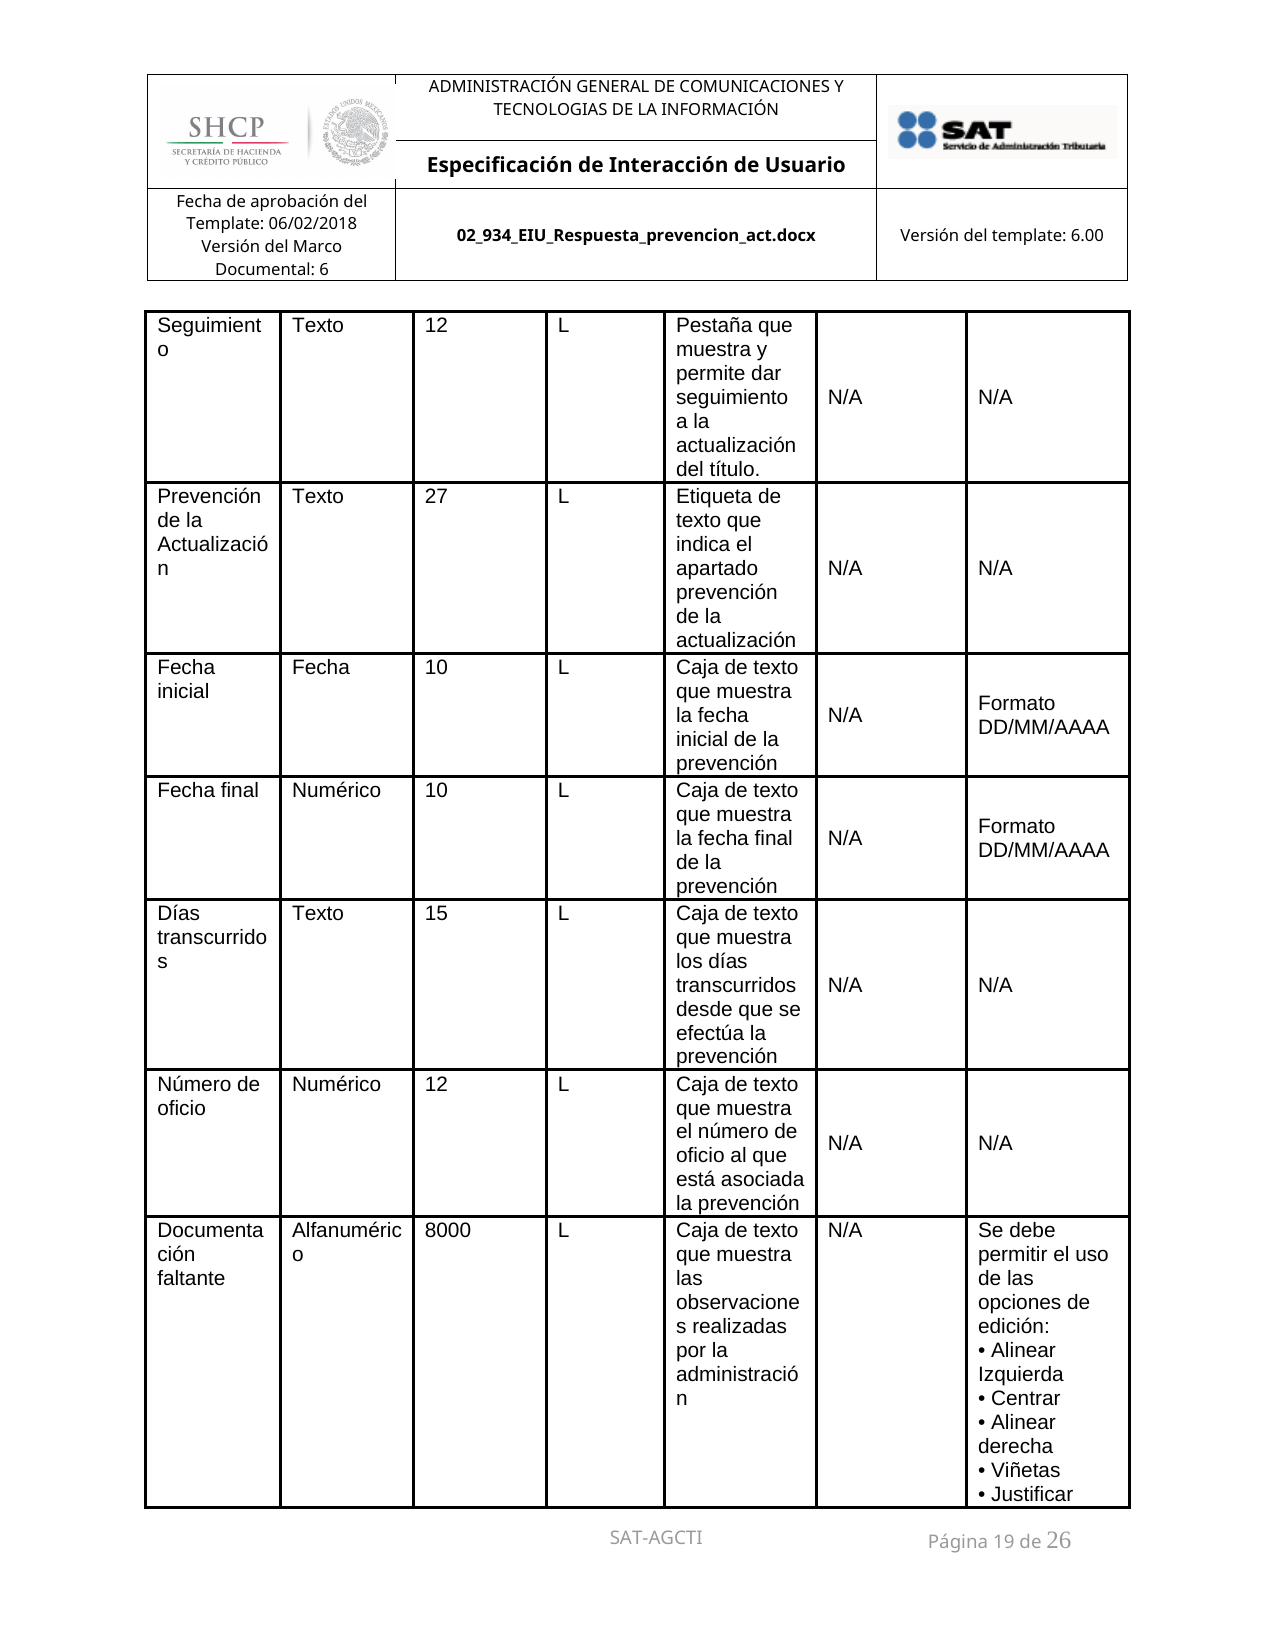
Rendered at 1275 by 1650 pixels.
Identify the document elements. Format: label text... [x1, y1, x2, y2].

table_cell N/A [818, 778, 965, 897]
table_cell Numérico [282, 1071, 412, 1215]
table_cell N/A [818, 484, 965, 652]
table_cell Prevención de la Actualización [147, 484, 279, 652]
picture [158, 84, 396, 179]
table_cell L [548, 901, 663, 1068]
table_cell L [548, 1071, 663, 1215]
table_cell 10 [415, 655, 545, 774]
table_cell Número de oficio [147, 1071, 279, 1215]
table_cell Texto [282, 901, 412, 1068]
table_cell N/A [818, 901, 965, 1068]
table_cell Documentación faltante [147, 1218, 279, 1506]
table_cell Caja de texto que muestra la fecha inicial de la prevención [666, 655, 815, 774]
table_cell N/A [968, 1071, 1128, 1215]
table_cell Caja de texto que muestra el número de oficio al que está asociada la prevención [666, 1071, 815, 1215]
table_cell N/A [968, 484, 1128, 652]
table_cell L [548, 484, 663, 652]
picture [887, 105, 1118, 159]
table_cell Formato DD/MM/AAAA [968, 778, 1128, 897]
table_cell Formato DD/MM/AAAA [968, 655, 1128, 774]
table_cell Caja de texto que muestra los días transcurridos desde que se efectúa la prevención [666, 901, 815, 1068]
table_cell L [548, 778, 663, 897]
table_cell 12 [415, 313, 545, 481]
table_cell L [548, 655, 663, 774]
table_cell 12 [415, 1071, 545, 1215]
table_cell Seguimiento [147, 313, 279, 481]
table_cell N/A [818, 313, 965, 481]
table_cell Alfanumérico [282, 1218, 412, 1506]
table_cell Caja de texto que muestra la fecha final de la prevención [666, 778, 815, 897]
table_cell N/A [968, 313, 1128, 481]
table_cell Texto [282, 313, 412, 481]
table_cell Caja de texto que muestra las observaciones realizadas por la administración [666, 1218, 815, 1506]
table_cell Fecha inicial [147, 655, 279, 774]
table_cell N/A [818, 1071, 965, 1215]
table_cell 15 [415, 901, 545, 1068]
table_cell N/A [818, 1218, 965, 1506]
table_cell 8000 [415, 1218, 545, 1506]
table_cell Días transcurridos [147, 901, 279, 1068]
table_cell Etiqueta de texto que indica el apartado prevención de la actualización [666, 484, 815, 652]
table_cell Texto [282, 484, 412, 652]
table_cell L [548, 1218, 663, 1506]
table_cell 27 [415, 484, 545, 652]
table_cell Fecha [282, 655, 412, 774]
table_cell Fecha final [147, 778, 279, 897]
table_cell Numérico [282, 778, 412, 897]
table_cell 10 [415, 778, 545, 897]
table_cell N/A [818, 655, 965, 774]
table_cell N/A [968, 901, 1128, 1068]
table_cell Pestaña que muestra y permite dar seguimiento a la actualización del título. [666, 313, 815, 481]
table_cell L [548, 313, 663, 481]
